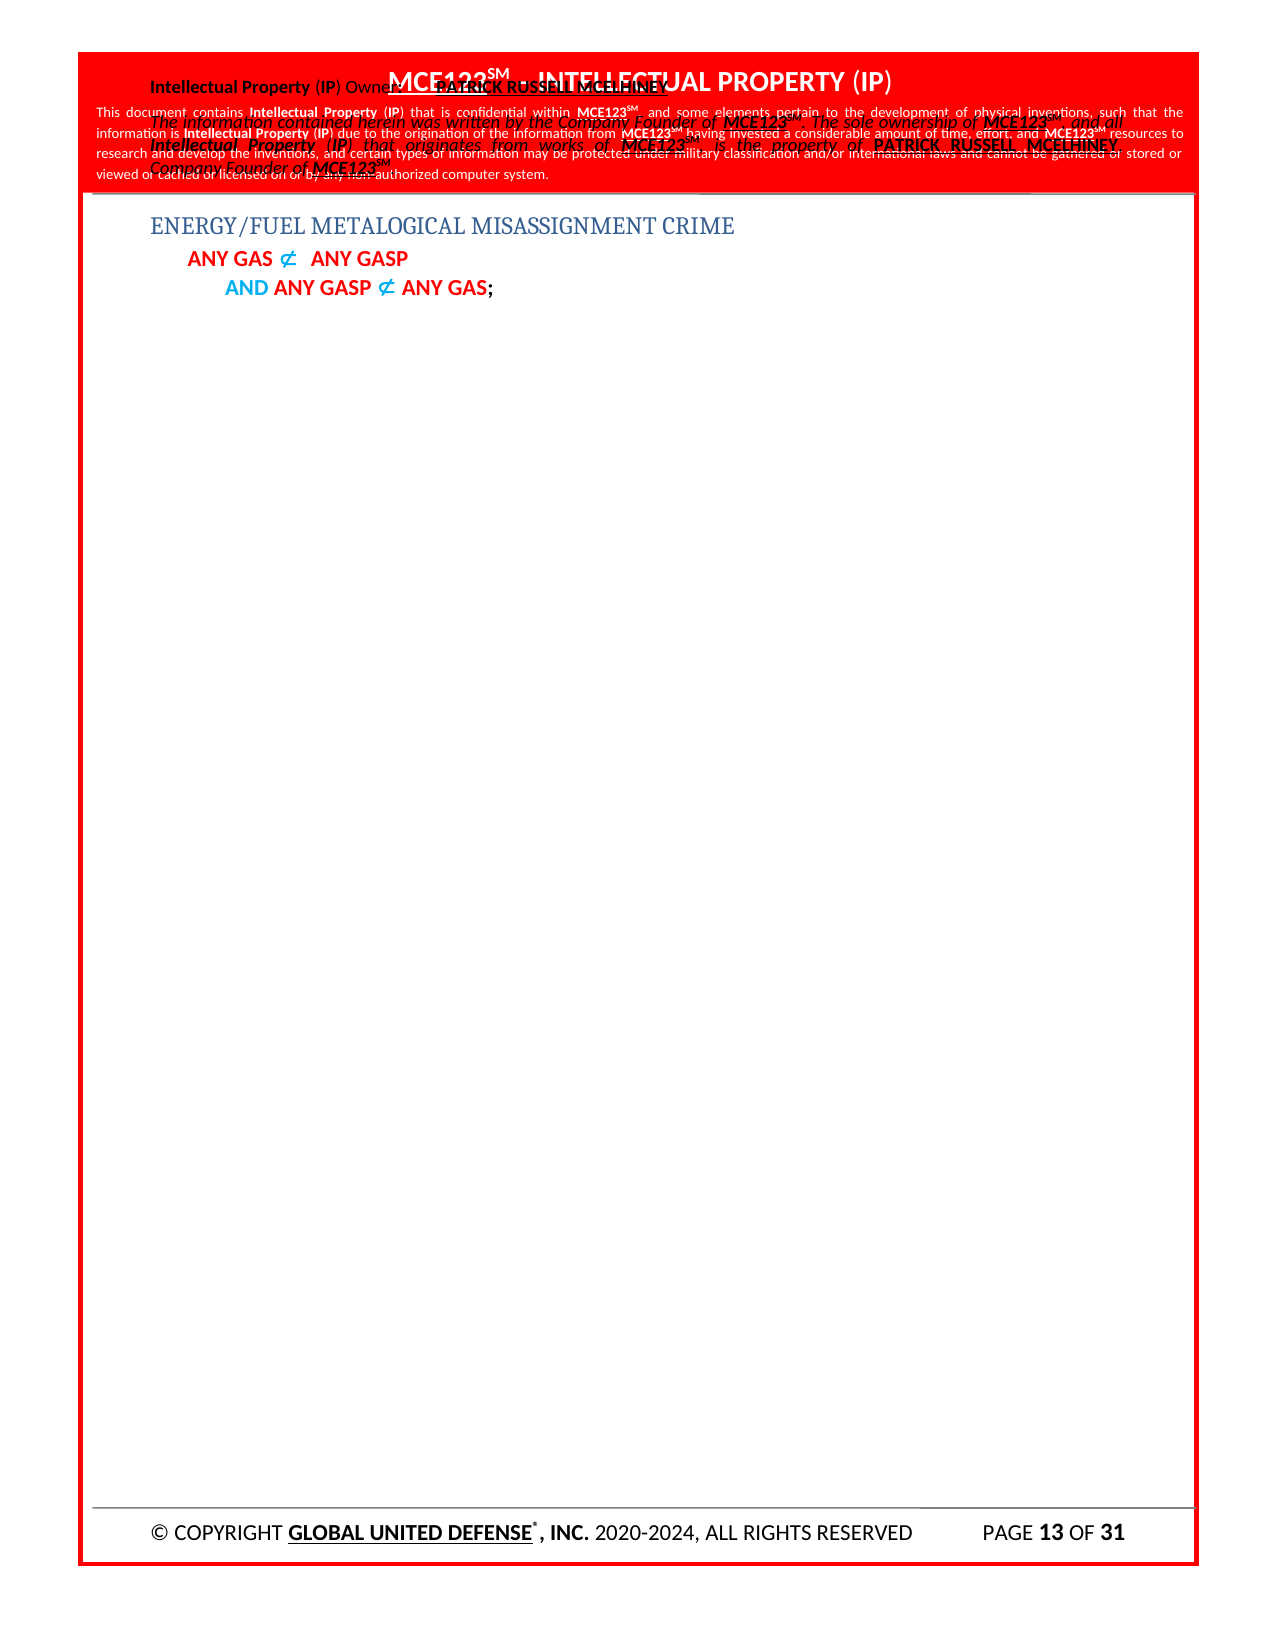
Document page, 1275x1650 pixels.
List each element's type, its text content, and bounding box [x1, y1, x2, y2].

subtitle ENERGY/FUEL METALOGICAL MISASSIGNMENT CRIME [150, 212, 1125, 240]
text ANY GAS Ë ANY GASP [187, 244, 1125, 273]
text AND ANY GASP Ë ANY GAS; [187, 273, 1125, 301]
